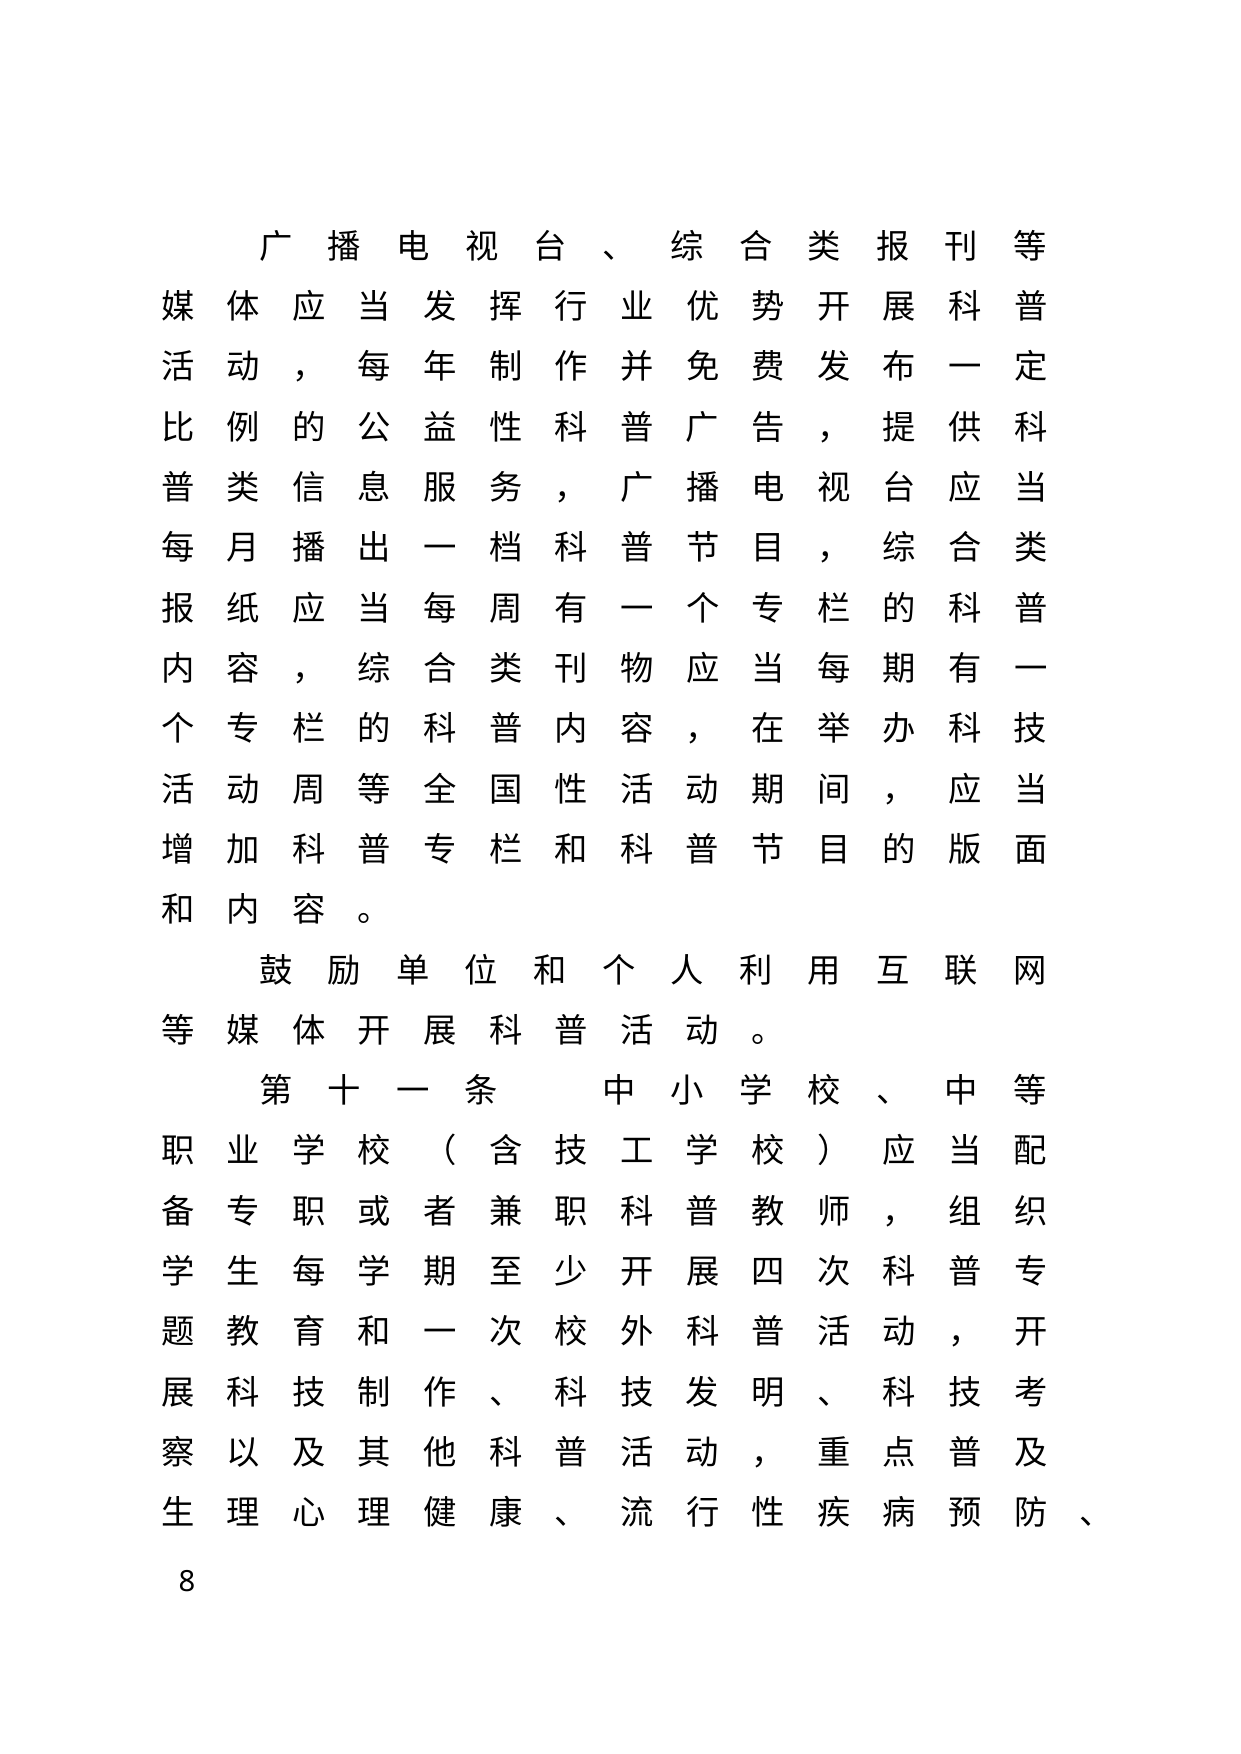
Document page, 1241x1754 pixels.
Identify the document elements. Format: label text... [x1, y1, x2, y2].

text 广播电视台、综合类报刊等媒体应当发挥行业优势开展科普活动，每年制作并免费发布一定比例的公益性科普广告，提供科普类信息服务，广播电视台应当每月播出一档科普节目，综合类报纸应当每周有一个专栏的科普内容，综合类刊物应当每期有一个专栏的科普内容，在举办科技活动周等全国性活动期间，应当增加科普专栏和科普节目的版面和内容。 [161, 213, 1079, 937]
text 鼓励单位和个人利用互联网等媒体开展科普活动。 [161, 937, 1079, 1058]
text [161, 1058, 1079, 1540]
